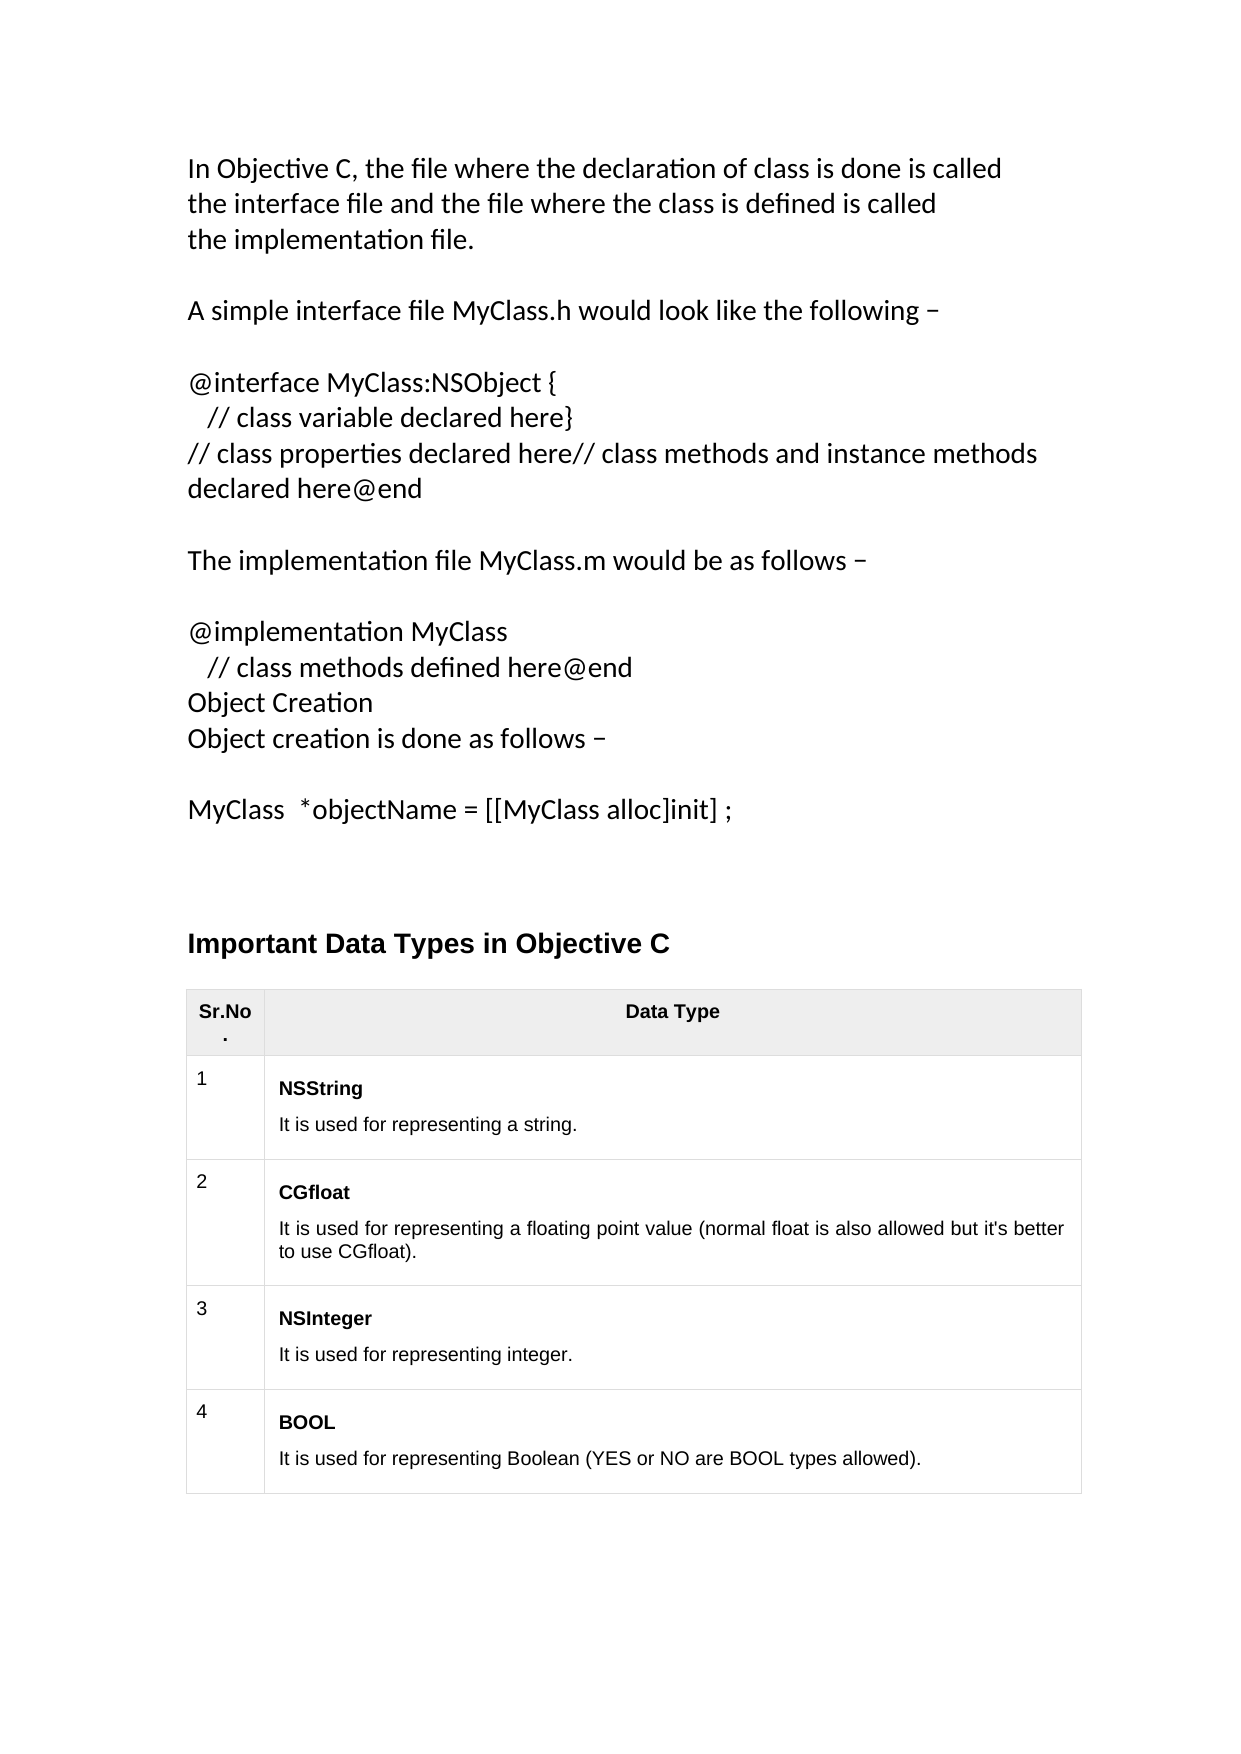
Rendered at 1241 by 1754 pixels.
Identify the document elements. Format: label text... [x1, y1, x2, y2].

table_cell NSInteger It is used for representing integer. [265, 1286, 1081, 1389]
text Object Creation [187, 684, 1053, 720]
text A simple interface file MyClass.h would look like the following − [187, 292, 1053, 328]
text The implementation file MyClass.m would be as follows − [187, 542, 1053, 577]
text // class methods defined here@end [187, 649, 1053, 684]
table_cell 1 [187, 1056, 264, 1159]
table_cell 3 [187, 1286, 264, 1389]
table_cell 4 [187, 1390, 264, 1493]
table_cell CGfloat It is used for representing a floating point value (normal float is also allowed but it's better to use CGfloat). [265, 1160, 1081, 1285]
text @interface MyClass:NSObject { [187, 364, 1053, 399]
text In Objective C, the file where the declaration of class is done is called the interface file and the file where the class is defined is called the implementation file. [187, 150, 1053, 257]
text Object creation is done as follows − [187, 720, 1053, 756]
table_header Data Type [265, 990, 1081, 1055]
text MyClass *objectName = [[MyClass alloc]init] ; [187, 791, 1053, 827]
text // class properties declared here// class methods and instance methods declared here@end [187, 435, 1053, 506]
text // class variable declared here} [187, 399, 1053, 435]
table_header Sr.No. [187, 990, 264, 1055]
table_cell BOOL It is used for representing Boolean (YES or NO are BOOL types allowed). [265, 1390, 1081, 1493]
subtitle Important Data Types in Objective C [187, 927, 1053, 960]
text @implementation MyClass [187, 613, 1053, 649]
table_cell 2 [187, 1160, 264, 1285]
table_cell NSString It is used for representing a string. [265, 1056, 1081, 1159]
